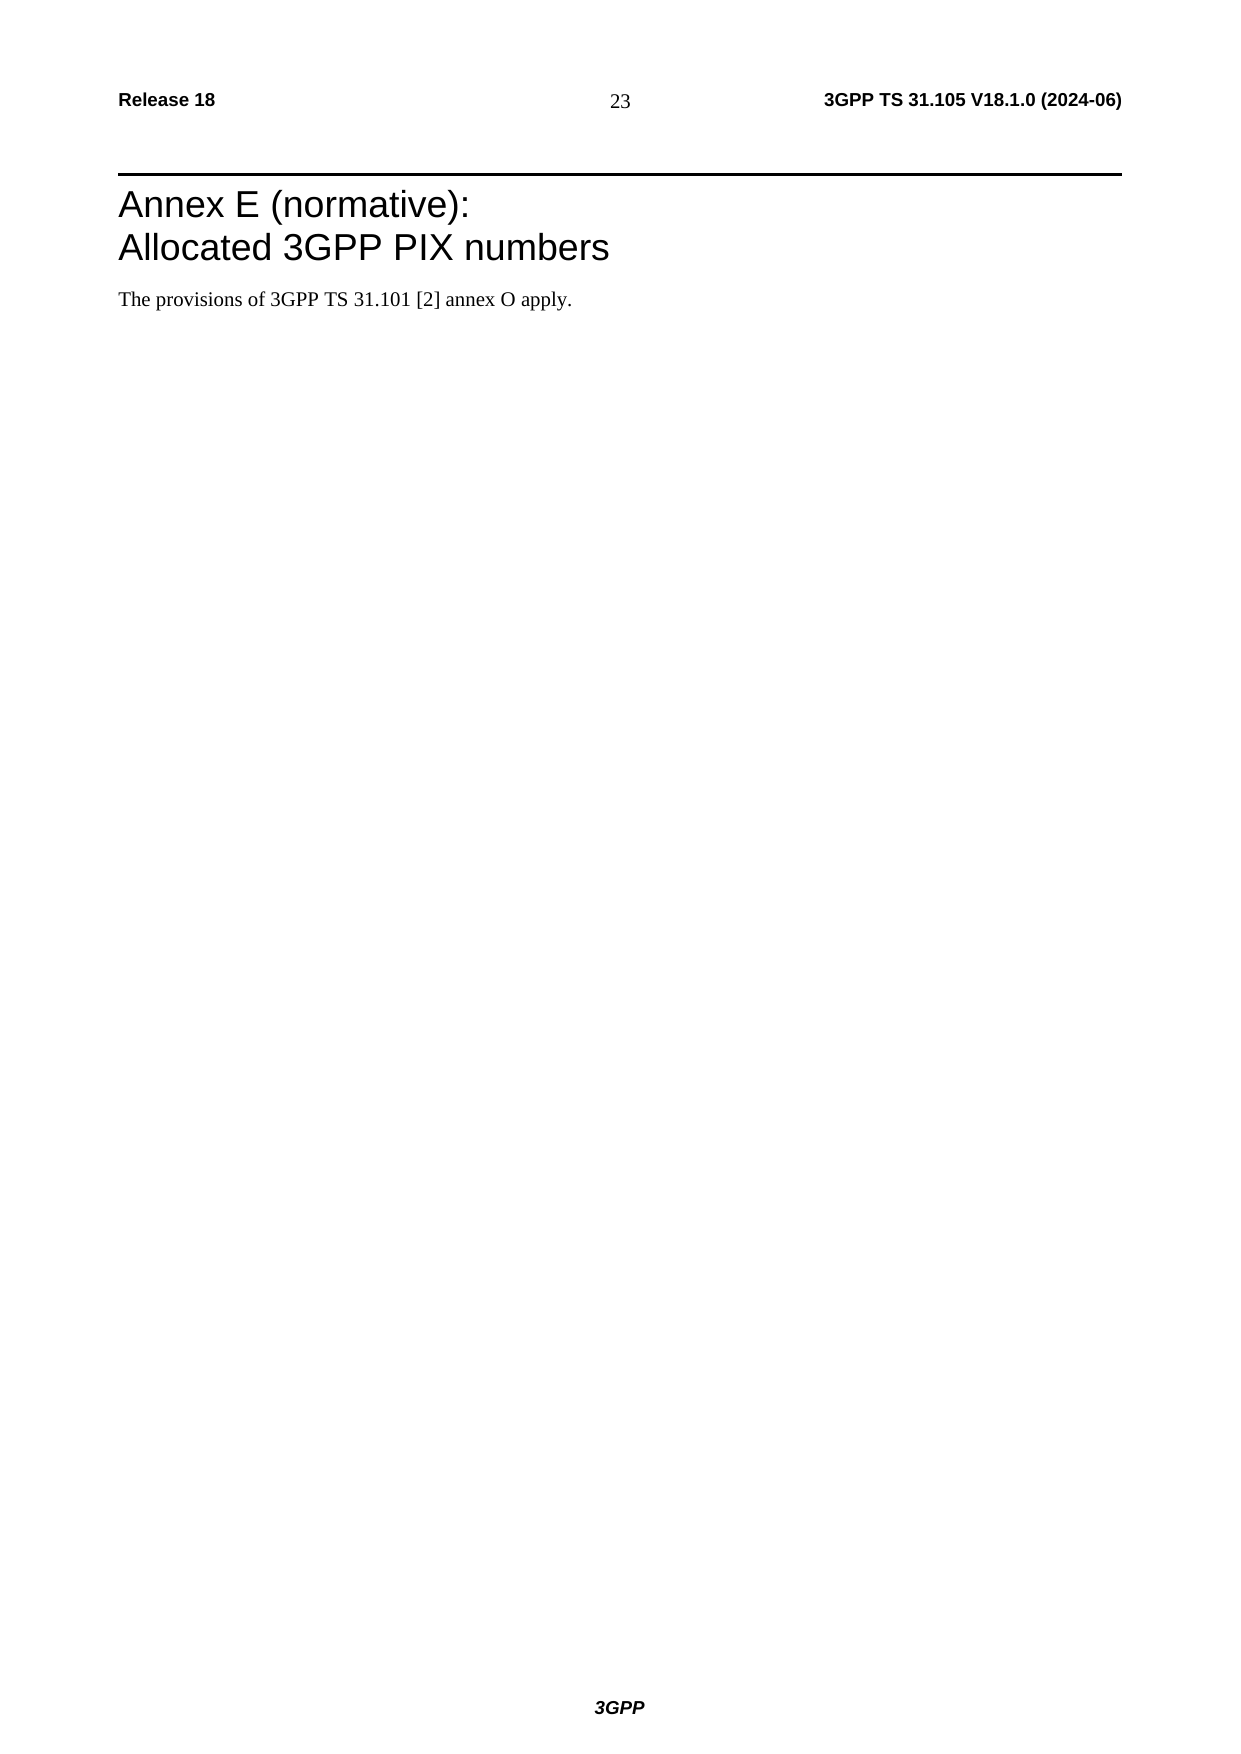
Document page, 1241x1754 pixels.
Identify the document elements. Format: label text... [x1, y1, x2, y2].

subtitle Annex E (normative): Allocated 3GPP PIX numbers [118, 176, 1122, 268]
text The provisions of 3GPP TS 31.101 [2] annex O apply. [118, 287, 1122, 311]
